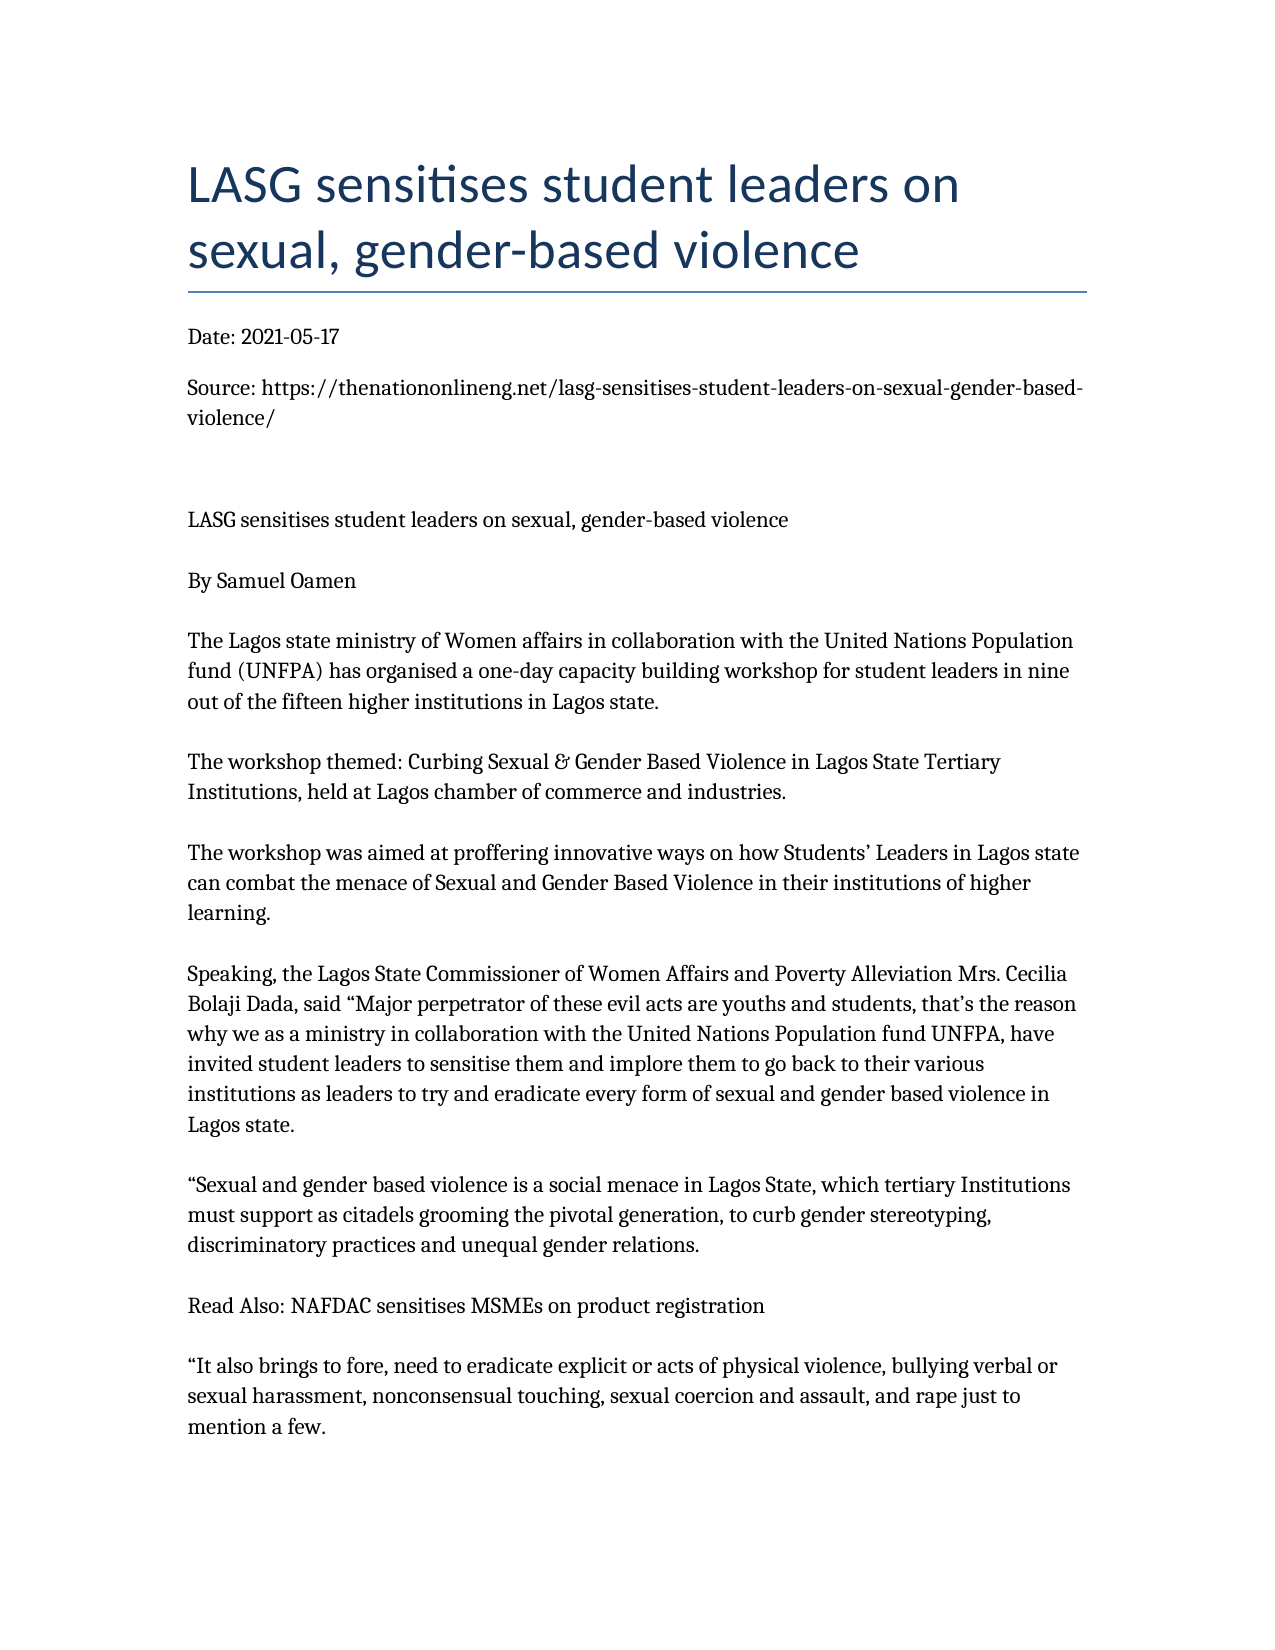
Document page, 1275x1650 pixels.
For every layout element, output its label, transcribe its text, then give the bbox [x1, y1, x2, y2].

title LASG sensitises student leaders on sexual, gender-based violence [187, 150, 1087, 293]
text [187, 507, 1087, 1470]
text Date: 2021-05-17 [187, 324, 1087, 350]
text Source: https://thenationonlineng.net/lasg-sensitises-student-leaders-on-sexual-gender-based-violence/ [187, 375, 1087, 432]
